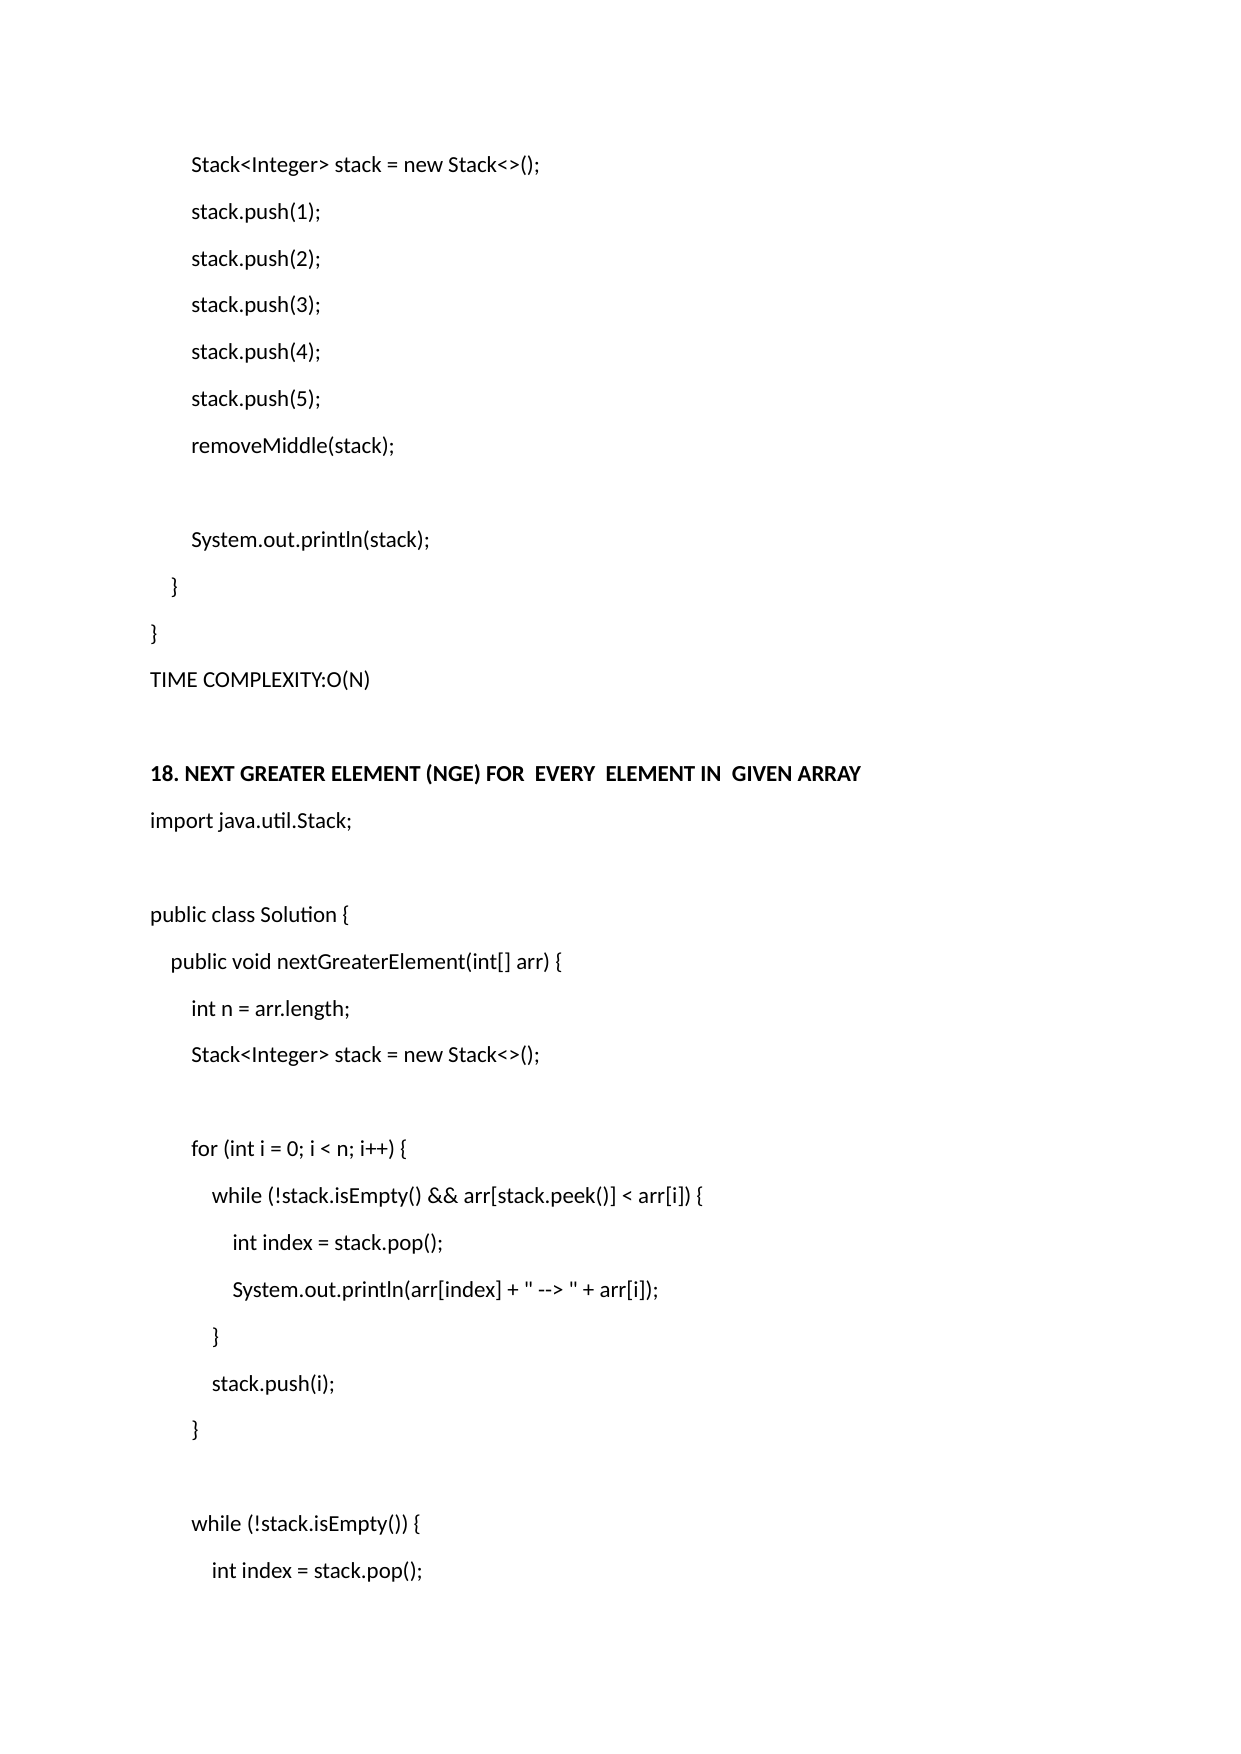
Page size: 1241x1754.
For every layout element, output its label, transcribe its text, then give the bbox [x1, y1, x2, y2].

text } [150, 1322, 1090, 1350]
text } [150, 1416, 1090, 1444]
text System.out.println(stack); [150, 525, 1090, 553]
text TIME COMPLEXITY:O(N) [150, 666, 1090, 694]
text removeMiddle(stack); [150, 431, 1090, 459]
text stack.push(4); [150, 337, 1090, 366]
text while (!stack.isEmpty()) { [150, 1509, 1090, 1537]
text int n = arr.length; [150, 994, 1090, 1022]
text } [150, 572, 1090, 600]
text int index = stack.pop(); [150, 1228, 1090, 1256]
text public void nextGreaterElement(int[] arr) { [150, 947, 1090, 975]
text stack.push(i); [150, 1369, 1090, 1397]
text public class Solution { [150, 900, 1090, 928]
text System.out.println(arr[index] + " --> " + arr[i]); [150, 1275, 1090, 1303]
text import java.util.Stack; [150, 806, 1090, 834]
text Stack<Integer> stack = new Stack<>(); [150, 1041, 1090, 1069]
text } [150, 619, 1090, 647]
text stack.push(2); [150, 244, 1090, 272]
text while (!stack.isEmpty() && arr[stack.peek()] < arr[i]) { [150, 1181, 1090, 1209]
text 18. NEXT GREATER ELEMENT (NGE) FOR EVERY ELEMENT IN GIVEN ARRAY [150, 759, 1090, 787]
text int index = stack.pop(); [150, 1556, 1090, 1584]
text stack.push(5); [150, 384, 1090, 412]
text stack.push(3); [150, 291, 1090, 319]
text for (int i = 0; i < n; i++) { [150, 1134, 1090, 1162]
text Stack<Integer> stack = new Stack<>(); [150, 150, 1090, 178]
text stack.push(1); [150, 197, 1090, 225]
